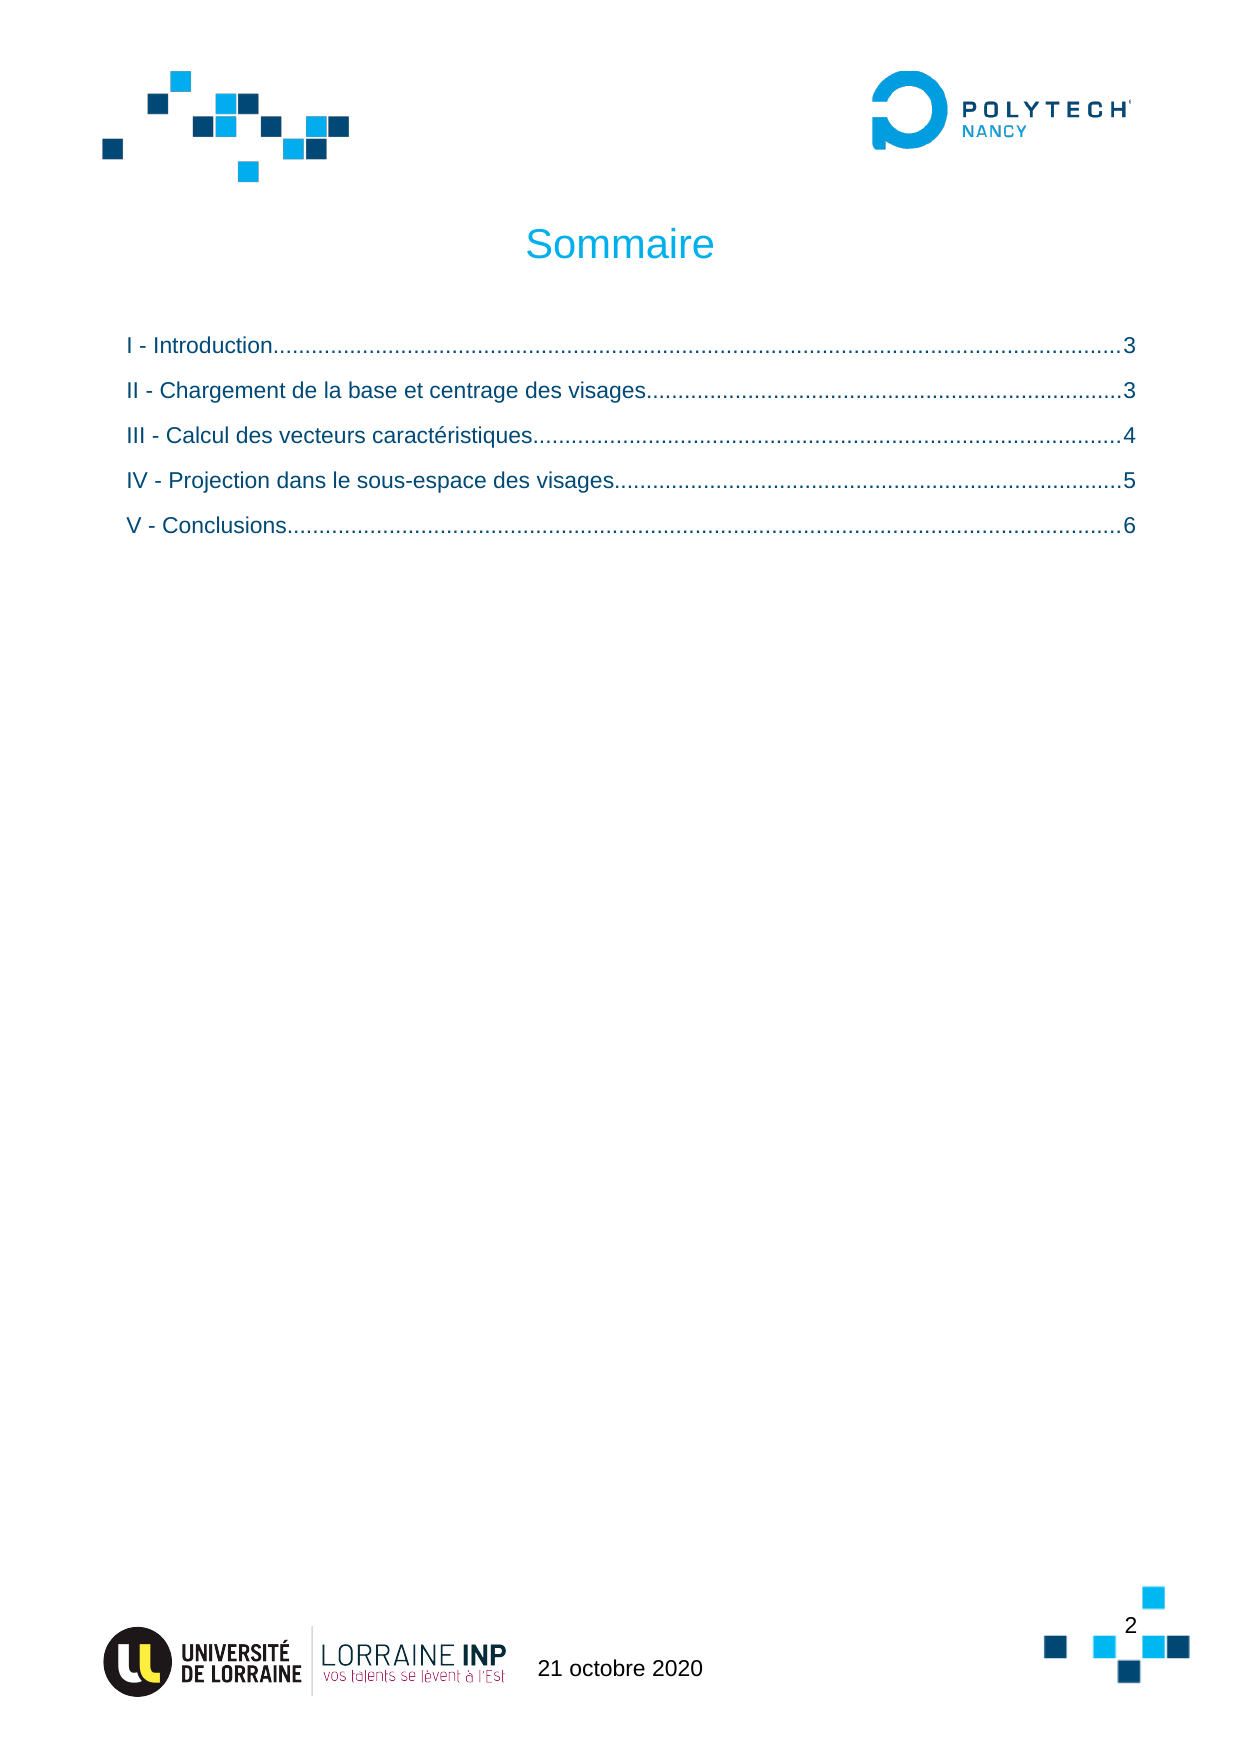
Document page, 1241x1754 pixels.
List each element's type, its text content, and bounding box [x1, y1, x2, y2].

text IV - Projection dans le sous-espace des visages 5 [126, 467, 1137, 493]
text I - Introduction 3 [126, 332, 1137, 358]
picture [103, 1626, 506, 1697]
text III - Calcul des vecteurs caractéristiques 4 [126, 422, 1137, 448]
picture [1039, 1584, 1191, 1690]
picture [922, 71, 1131, 148]
picture [871, 71, 931, 150]
text Sommaire [103, 219, 1137, 267]
text V - Conclusions 6 [126, 512, 1137, 538]
picture [93, 66, 358, 187]
picture [886, 143, 900, 150]
text II - Chargement de la base et centrage des visages 3 [126, 377, 1137, 403]
